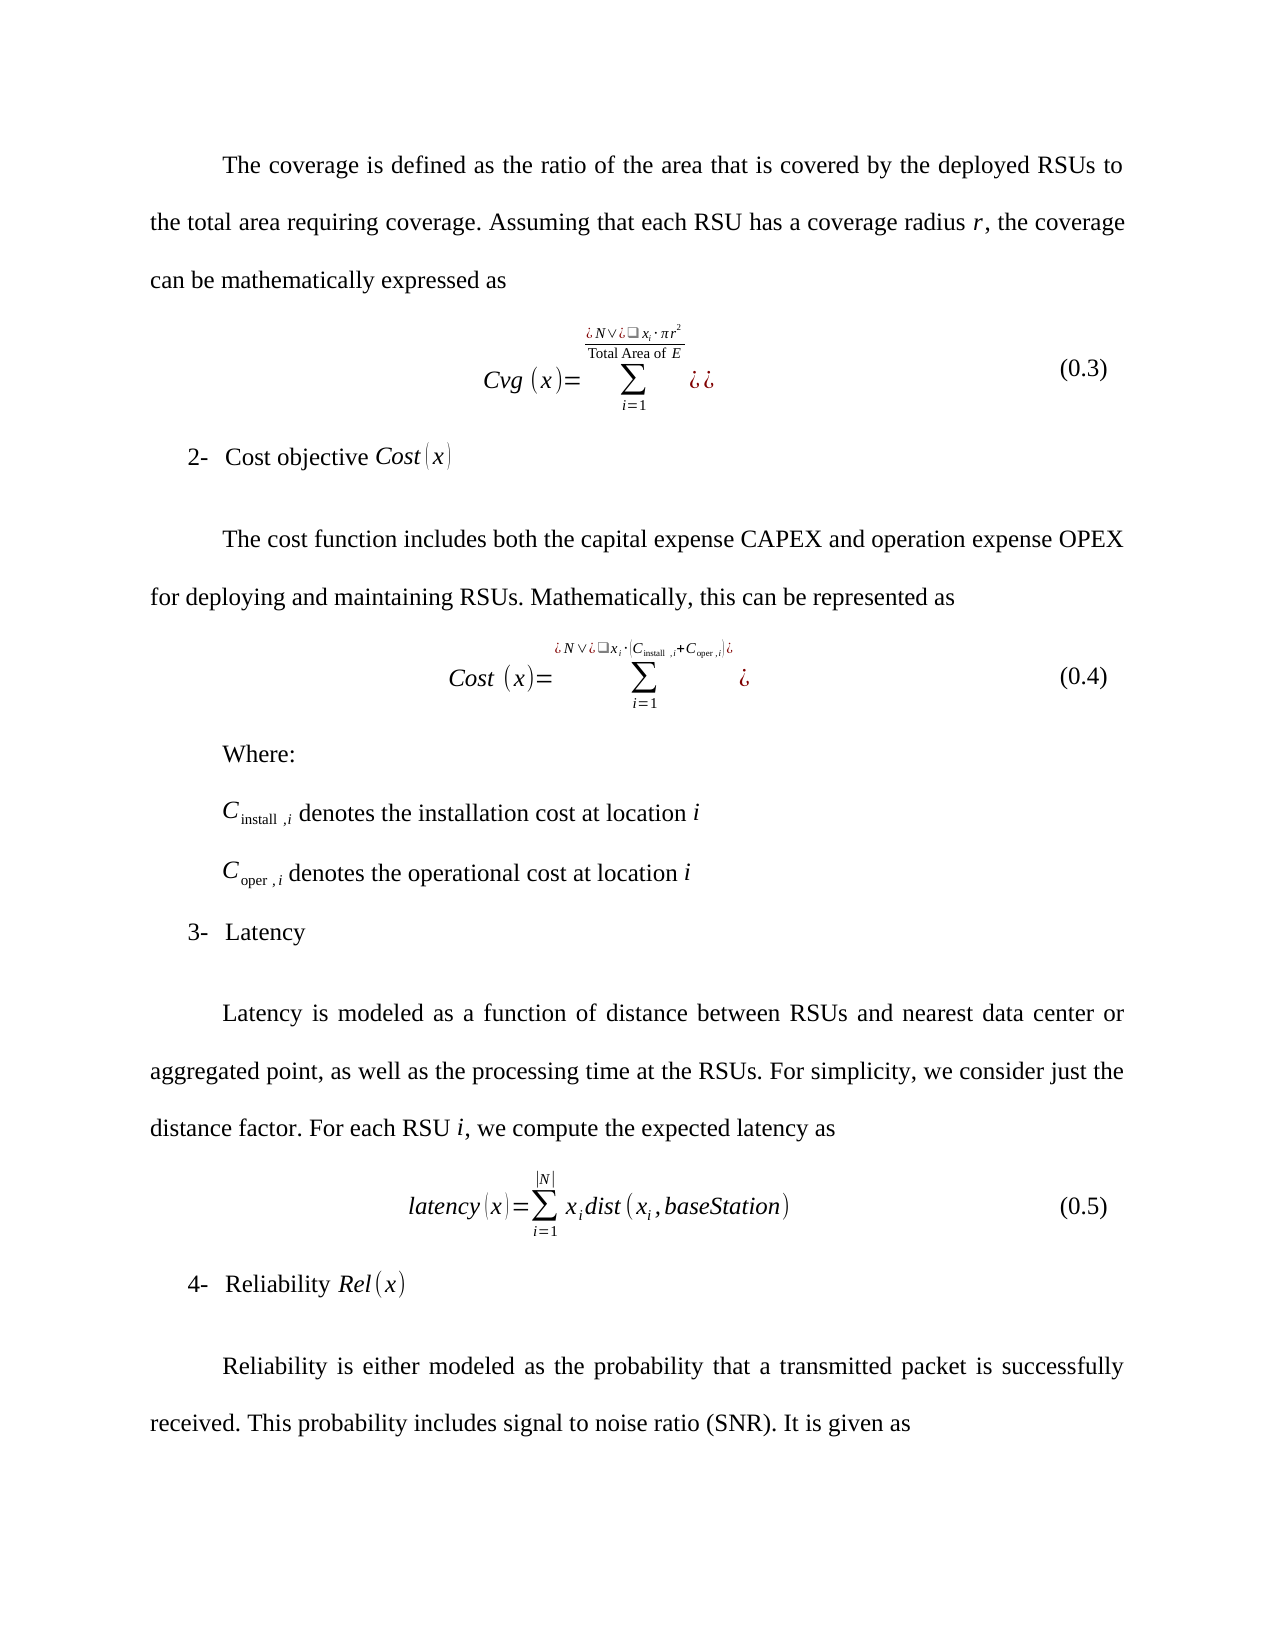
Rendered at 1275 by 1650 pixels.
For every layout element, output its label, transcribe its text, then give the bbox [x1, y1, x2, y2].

text denotes the operational cost at location [150, 857, 1125, 888]
table_header [156, 639, 1042, 739]
text The coverage is defined as the ratio of the area that is covered by the deployed RSUs to the total area requiring coverage. Assuming that each RSU has a coverage radius , the coverage can be mathematically expressed as [150, 150, 1125, 294]
table_header [156, 323, 1042, 441]
text The cost function includes both the capital expense CAPEX and operation expense OPEX for deploying and maintaining RSUs. Mathematically, this can be represented as [150, 524, 1125, 611]
text Where: [150, 739, 1125, 768]
list Cost objective [187, 441, 1125, 472]
list Latency [187, 917, 1125, 946]
text denotes the installation cost at location [150, 797, 1125, 828]
list Reliability [187, 1268, 1125, 1298]
text Reliability is either modeled as the probability that a transmitted packet is successfully received. This probability includes signal to noise ratio (SNR). It is given as [150, 1351, 1125, 1437]
table_header [156, 1171, 1042, 1268]
text Latency is modeled as a function of distance between RSUs and nearest data center or aggregated point, as well as the processing time at the RSUs. For simplicity, we consider just the distance factor. For each RSU , we compute the expected latency as [150, 998, 1125, 1142]
